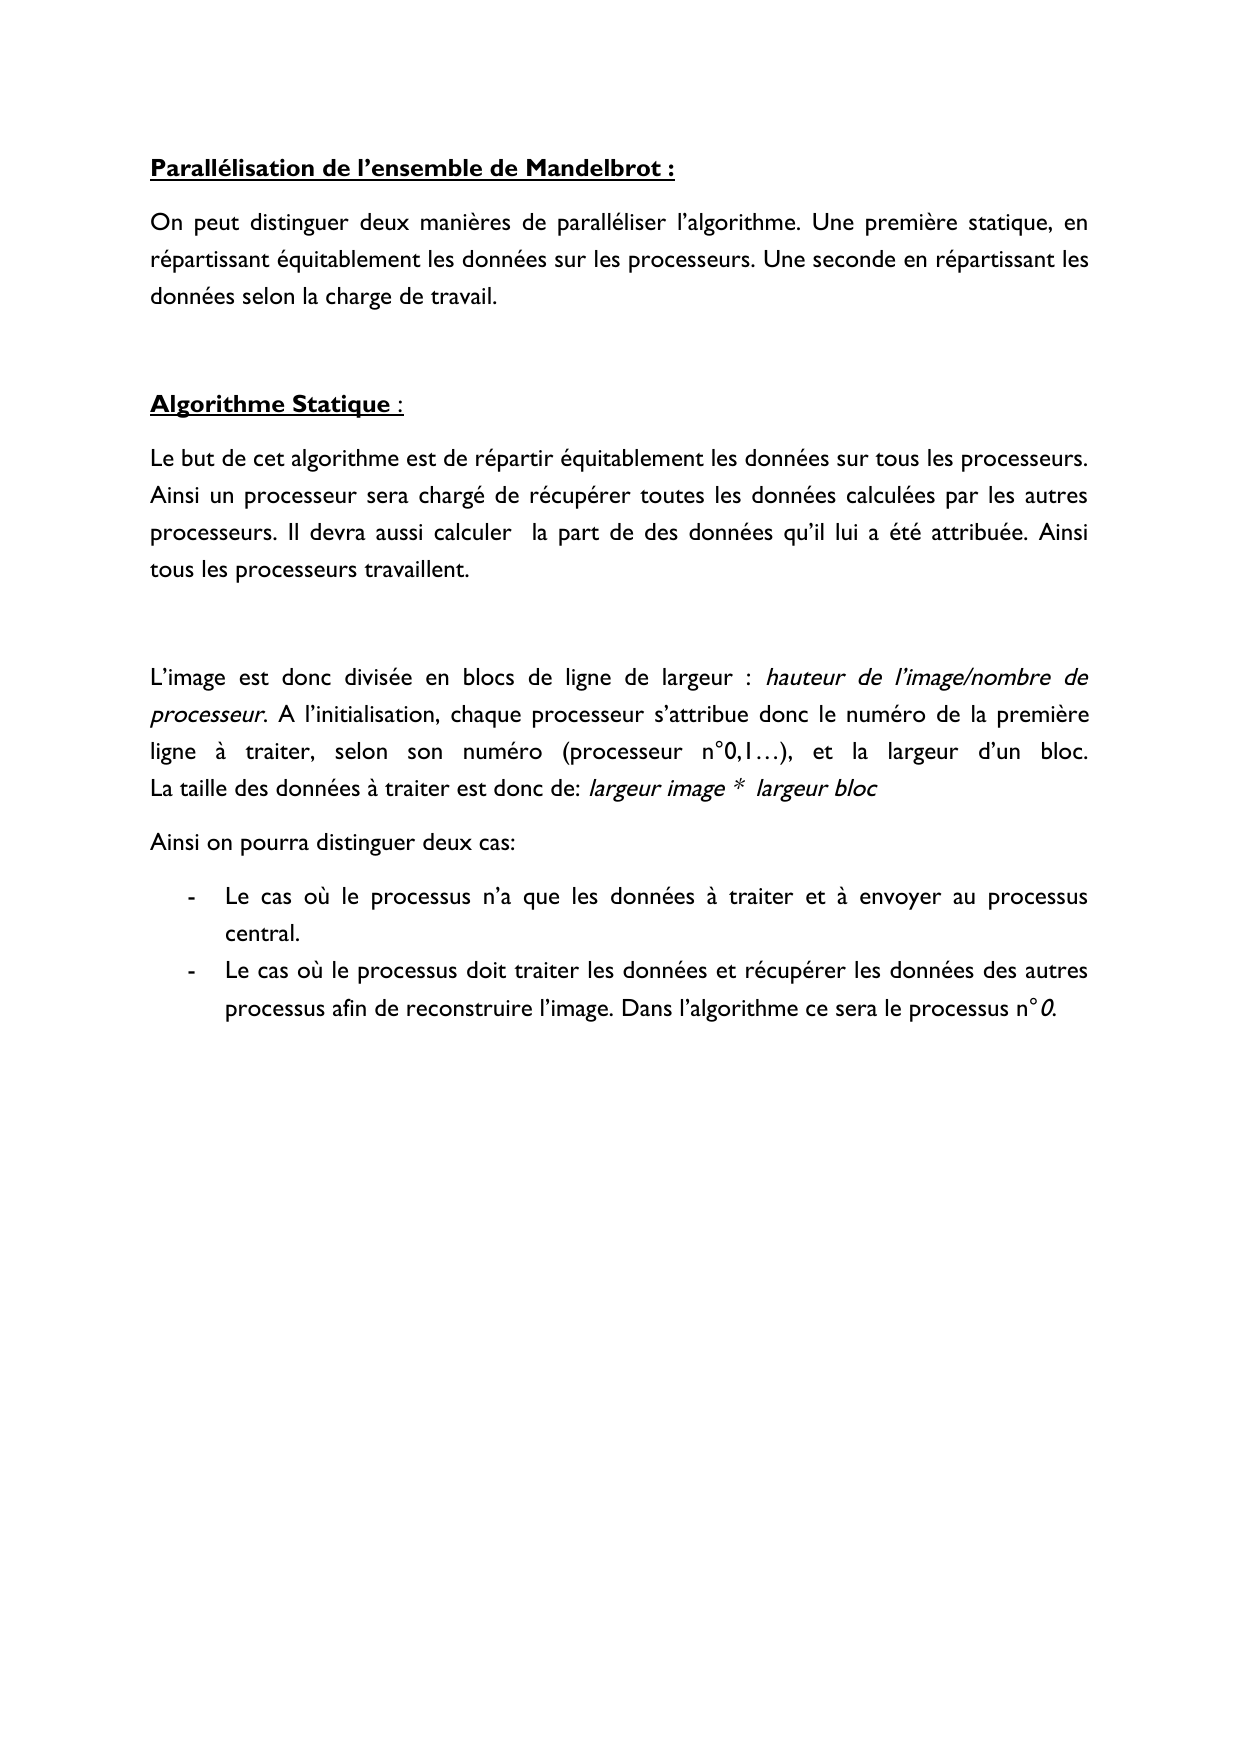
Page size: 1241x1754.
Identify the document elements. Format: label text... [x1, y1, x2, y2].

text Algorithme Statique : [150, 386, 1090, 420]
text Parallélisation de l’ensemble de Mandelbrot : [150, 150, 1090, 184]
list Le cas où le processus doit traiter les données et récupérer les données des autres processus afin de reconstruire l’image. Dans l’algorithme ce sera le processus n°0. [187, 953, 1090, 1024]
text Le but de cet algorithme est de répartir équitablement les données sur tous les processeurs. Ainsi un processeur sera chargé de récupérer toutes les données calculées par les autres processeurs. Il devra aussi calculer la part de des données qu’il lui a été attribuée. Ainsi tous les processeurs travaillent. [150, 440, 1090, 586]
text Ainsi on pourra distinguer deux cas: [150, 824, 1090, 859]
text L’image est donc divisée en blocs de ligne de largeur : hauteur de l’image/nombre de processeur. A l’initialisation, chaque processeur s’attribue donc le numéro de la première ligne à traiter, selon son numéro (processeur n°0,1…), et la largeur d’un bloc. La taille des données à traiter est donc de: largeur image * largeur bloc [150, 659, 1090, 805]
list Le cas où le processus n’a que les données à traiter et à envoyer au processus central. [187, 878, 1090, 950]
text On peut distinguer deux manières de paralléliser l’algorithme. Une première statique, en répartissant équitablement les données sur les processeurs. Une seconde en répartissant les données selon la charge de travail. [150, 204, 1090, 313]
